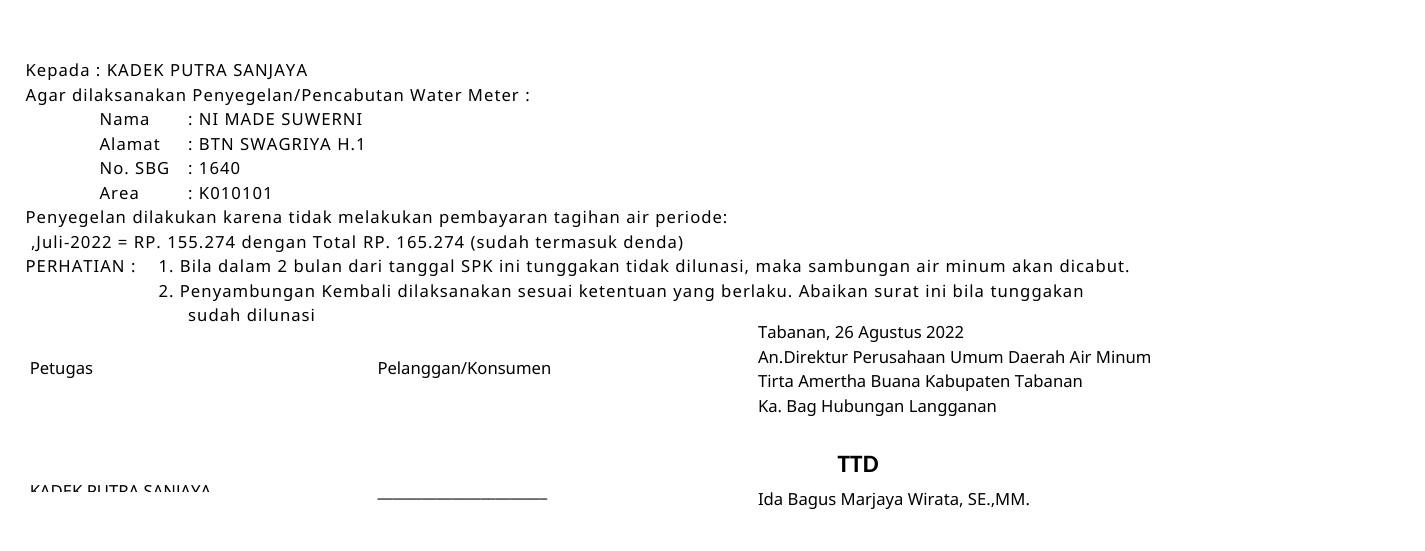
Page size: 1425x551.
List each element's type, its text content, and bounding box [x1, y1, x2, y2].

text 2. Penyambungan Kembali dilaksanakan sesuai ketentuan yang berlaku. Abaikan surat ini bila tunggakan [25, 279, 1399, 302]
text No. SBG : 1640 [25, 157, 1399, 180]
text Alamat : BTN SWAGRIYA H.1 [25, 132, 1399, 155]
text Agar dilaksanakan Penyegelan/Pencabutan Water Meter : [25, 83, 1399, 106]
text sudah dilunasi [25, 304, 1399, 327]
text PERHATIAN : 1. Bila dalam 2 bulan dari tanggal SPK ini tunggakan tidak dilunasi, maka sambungan air minum akan dicabut. [25, 255, 1399, 278]
text Area : K010101 [25, 181, 1399, 204]
text Nama : NI MADE SUWERNI [25, 108, 1399, 131]
text Kepada : KADEK PUTRA SANJAYA [25, 59, 1399, 82]
text Penyegelan dilakukan karena tidak melakukan pembayaran tagihan air periode: [25, 206, 1399, 229]
text ,Juli-2022 = RP. 155.274 dengan Total RP. 165.274 (sudah termasuk denda) [25, 230, 1399, 253]
